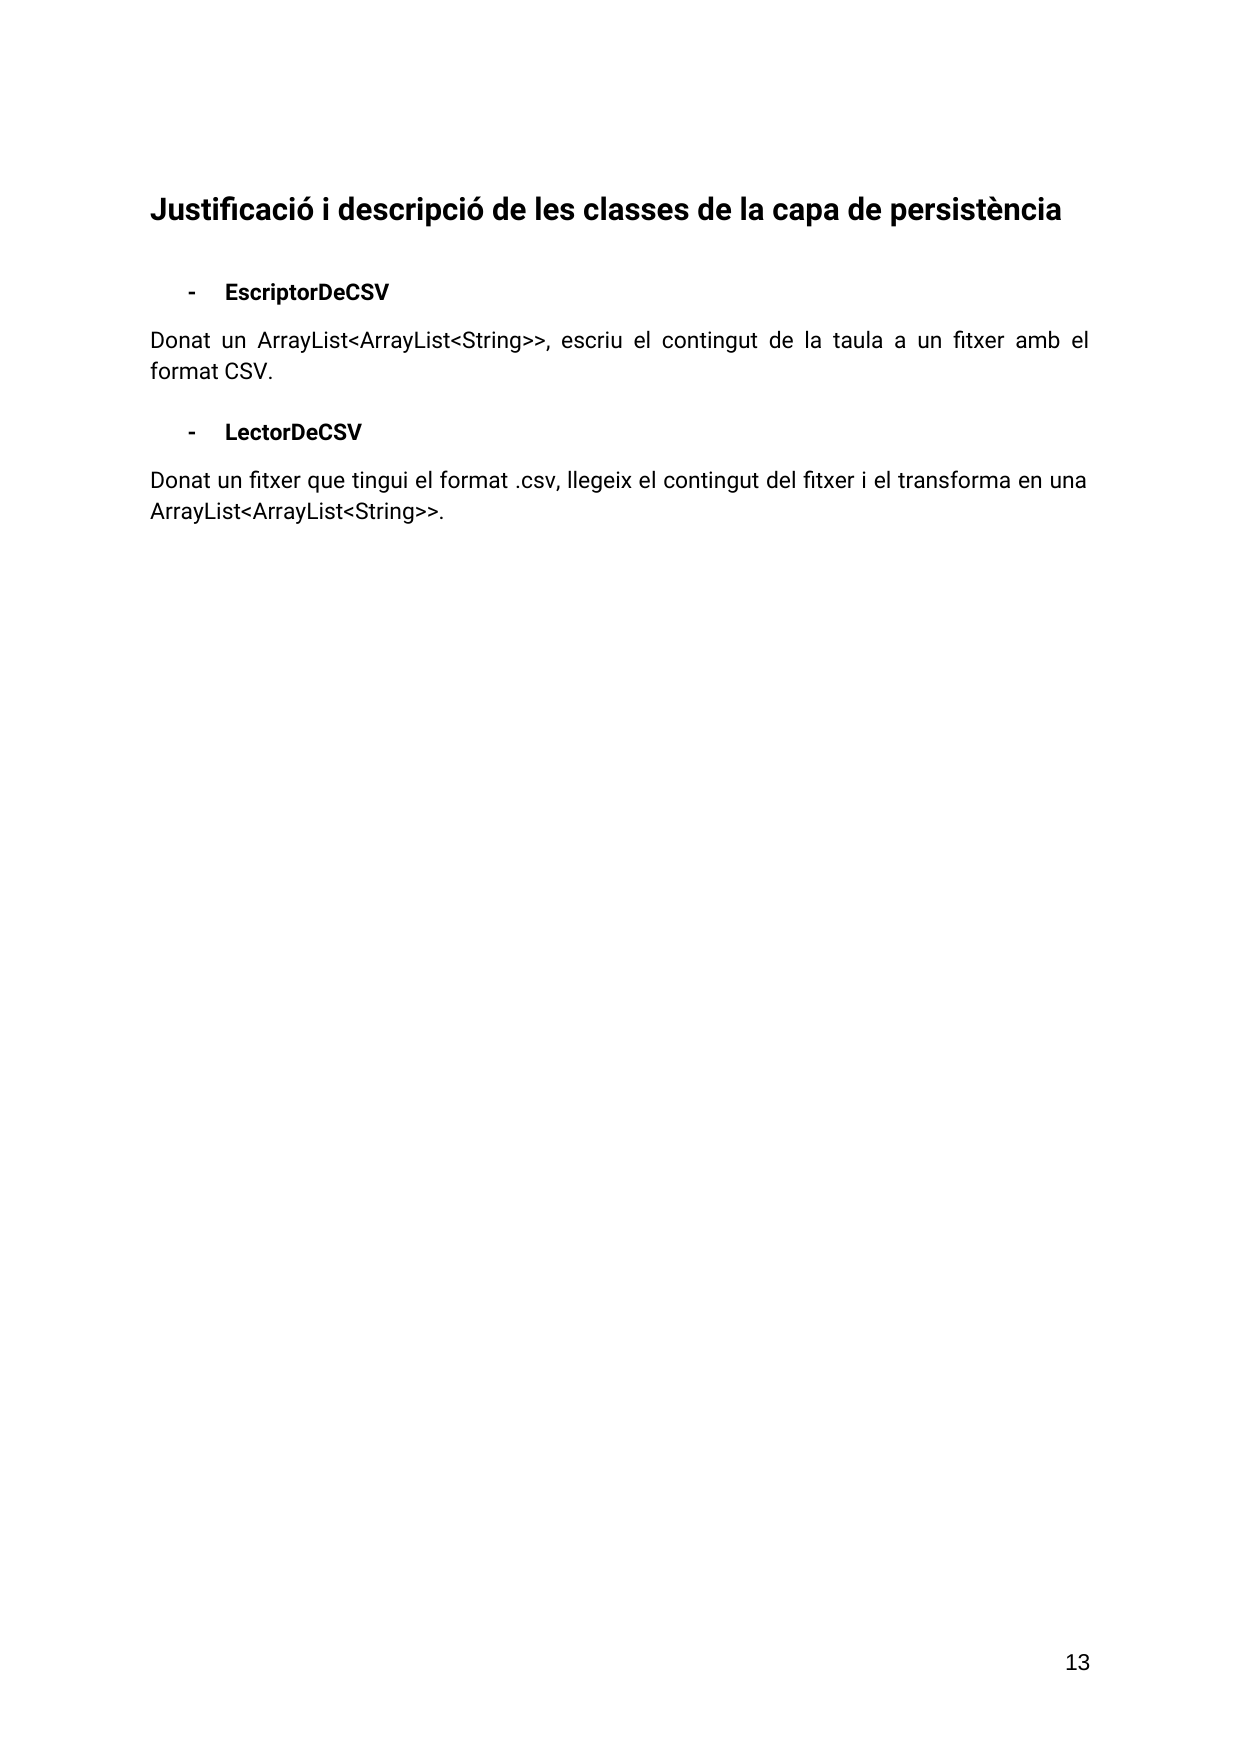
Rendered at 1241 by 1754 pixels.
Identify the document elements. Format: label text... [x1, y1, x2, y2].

text Donat un fitxer que tingui el format .csv, llegeix el contingut del fitxer i el transforma en una ArrayList<ArrayList<String>>. [150, 467, 1090, 525]
list LectorDeCSV [187, 419, 1090, 446]
list EscriptorDeCSV [187, 279, 1090, 306]
subtitle Justificació i descripció de les classes de la capa de persistència [150, 192, 1090, 228]
text Donat un ArrayList<ArrayList<String>>, escriu el contingut de la taula a un fitxer amb el format CSV. [150, 327, 1090, 385]
